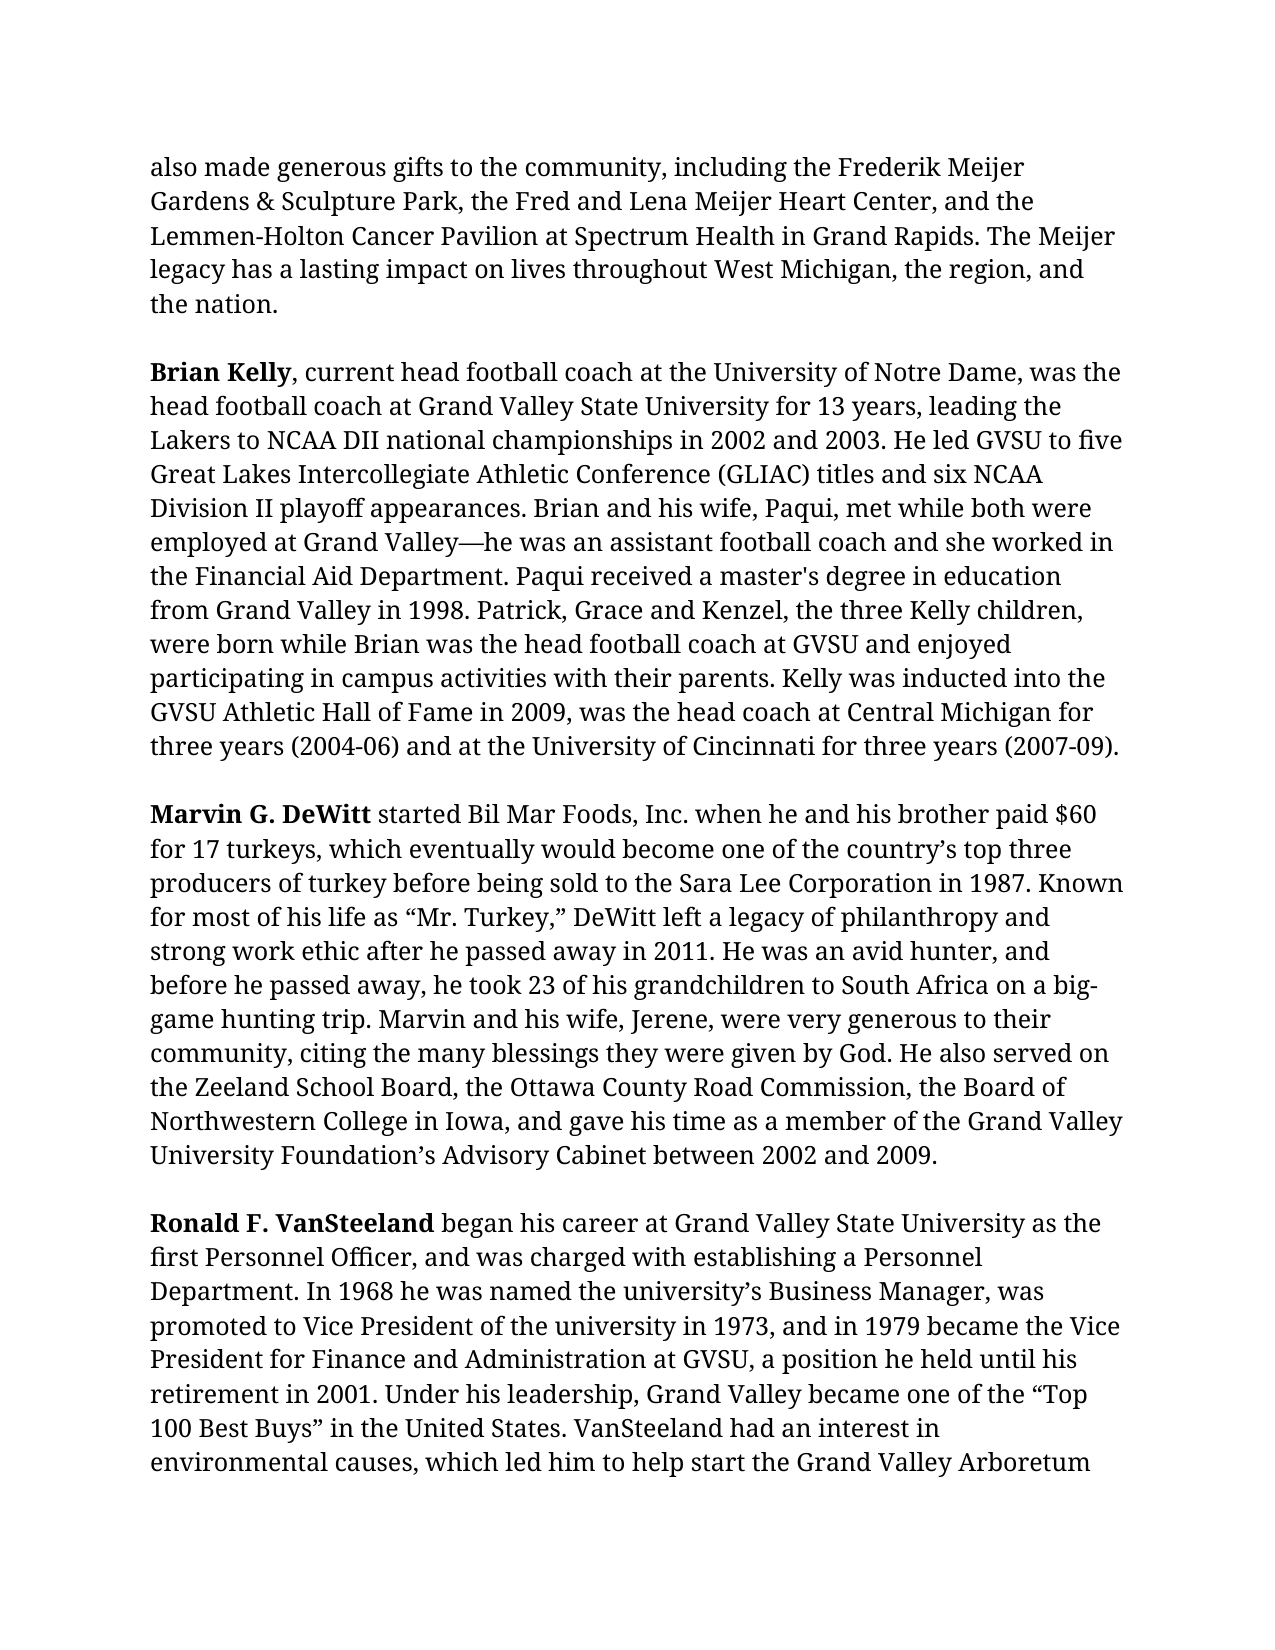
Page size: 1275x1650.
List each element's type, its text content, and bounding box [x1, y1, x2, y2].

text Brian Kelly, current head football coach at the University of Notre Dame, was the head football coach at Grand Valley State University for 13 years, leading the Lakers to NCAA DII national championships in 2002 and 2003. He led GVSU to five Great Lakes Intercollegiate Athletic Conference (GLIAC) titles and six NCAA Division II playoff appearances. Brian and his wife, Paqui, met while both were employed at Grand Valley—he was an assistant football coach and she worked in the Financial Aid Department. Paqui received a master's degree in education from Grand Valley in 1998. Patrick, Grace and Kenzel, the three Kelly children, were born while Brian was the head football coach at GVSU and enjoyed participating in campus activities with their parents. Kelly was inducted into the GVSU Athletic Hall of Fame in 2009, was the head coach at Central Michigan for three years (2004-06) and at the University of Cincinnati for three years (2007-09). [150, 354, 1125, 763]
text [150, 150, 1125, 320]
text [150, 1206, 1125, 1478]
text Marvin G. DeWitt started Bil Mar Foods, Inc. when he and his brother paid $60 for 17 turkeys, which eventually would become one of the country’s top three producers of turkey before being sold to the Sara Lee Corporation in 1987. Known for most of his life as “Mr. Turkey,” DeWitt left a legacy of philanthropy and strong work ethic after he passed away in 2011. He was an avid hunter, and before he passed away, he took 23 of his grandchildren to South Africa on a big-game hunting trip. Marvin and his wife, Jerene, were very generous to their community, citing the many blessings they were given by God. He also served on the Zeeland School Board, the Ottawa County Road Commission, the Board of Northwestern College in Iowa, and gave his time as a member of the Grand Valley University Foundation’s Advisory Cabinet between 2002 and 2009. [150, 797, 1125, 1172]
